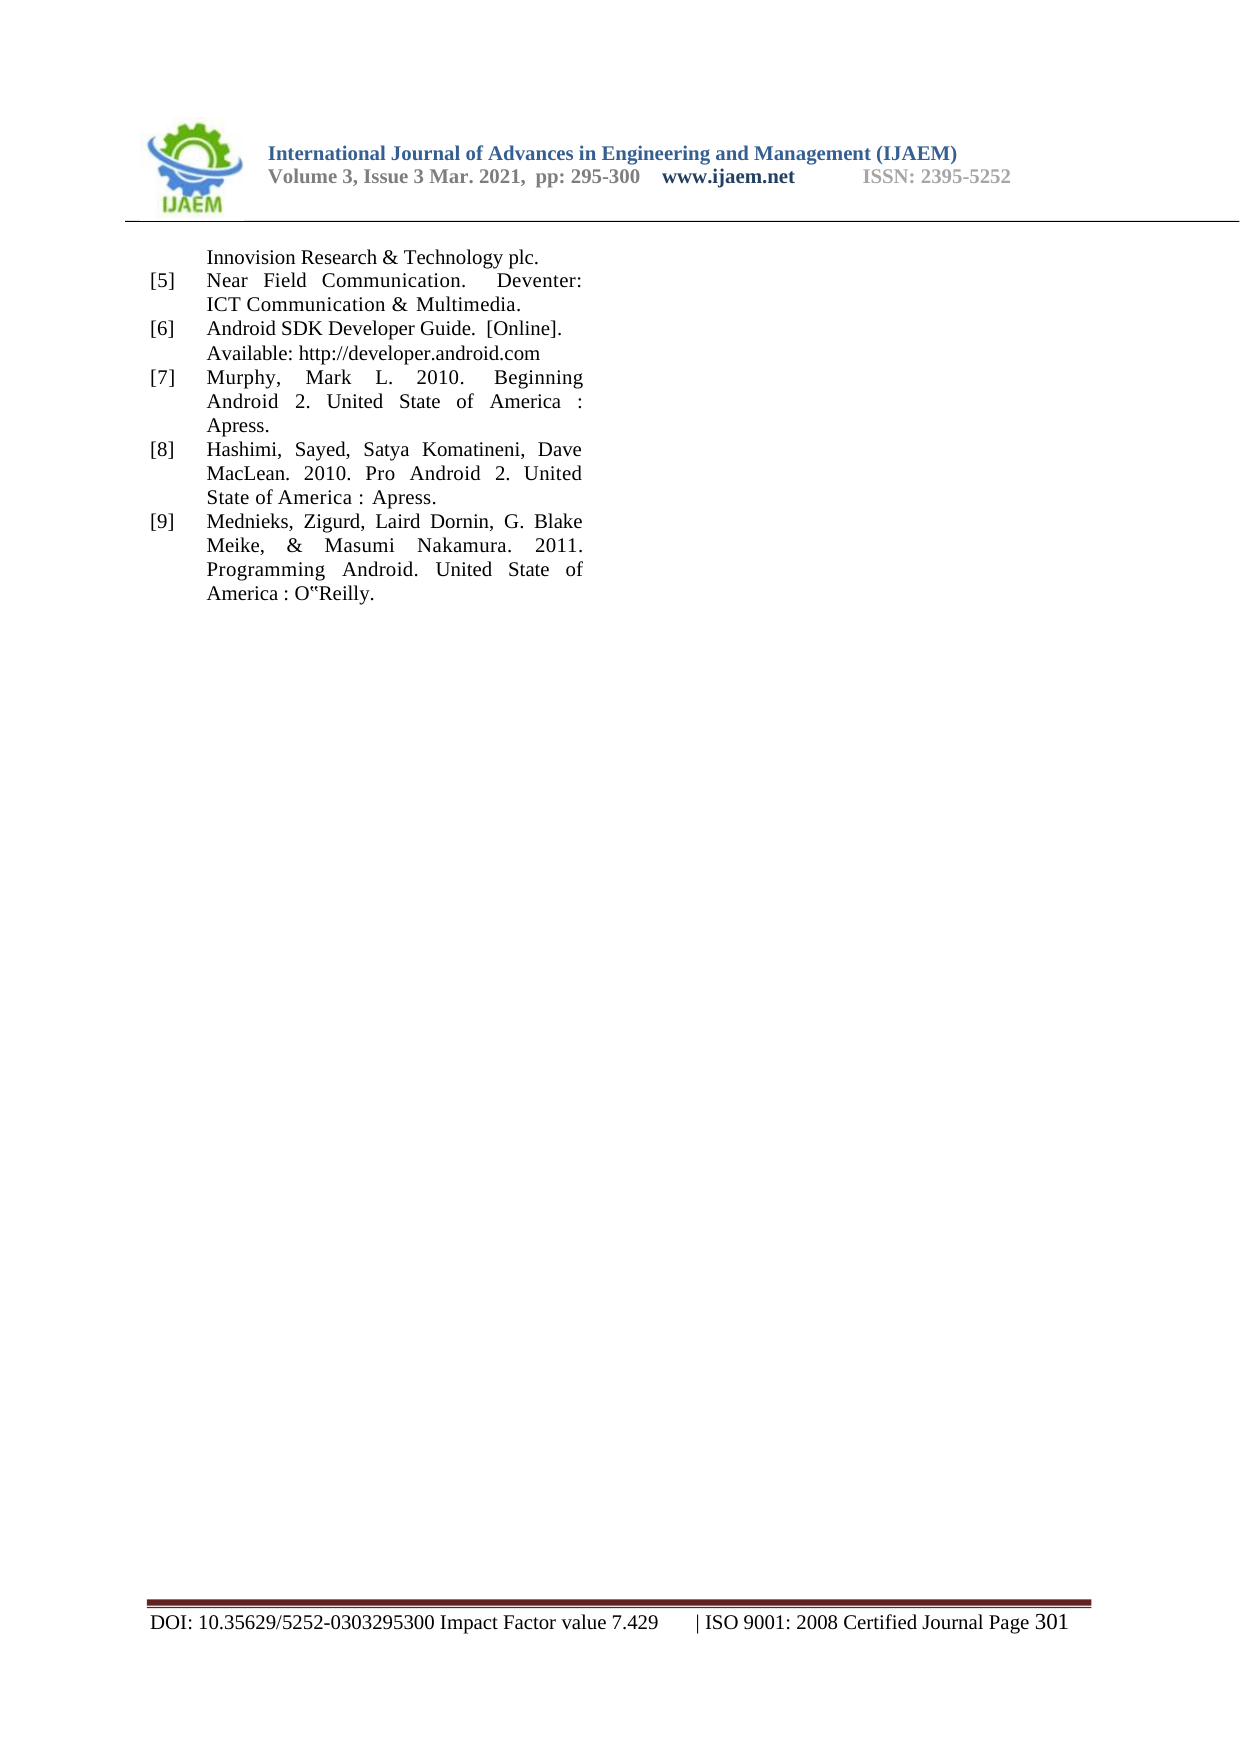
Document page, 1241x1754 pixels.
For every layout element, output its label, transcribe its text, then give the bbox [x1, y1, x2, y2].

text Innovision Research & Technology plc. [206, 245, 1240, 269]
list Android SDK Developer Guide. [Online]. [150, 316, 1240, 340]
list Near Field Communication. Deventer: ICT Communication & Multimedia. [150, 269, 583, 316]
list Mednieks, Zigurd, Laird Dornin, G. Blake Meike, & Masumi Nakamura. 2011. Programming Android. United State of America : O‟Reilly. [150, 509, 583, 605]
list Hashimi, Sayed, Satya Komatineni, Dave MacLean. 2010. Pro Android 2. United State of America : Apress. [150, 437, 582, 509]
text Available: http://developer.android.com [206, 341, 1240, 364]
list Murphy, Mark L. 2010. Beginning Android 2. United State of America : Apress. [150, 365, 583, 437]
picture [140, 117, 244, 221]
